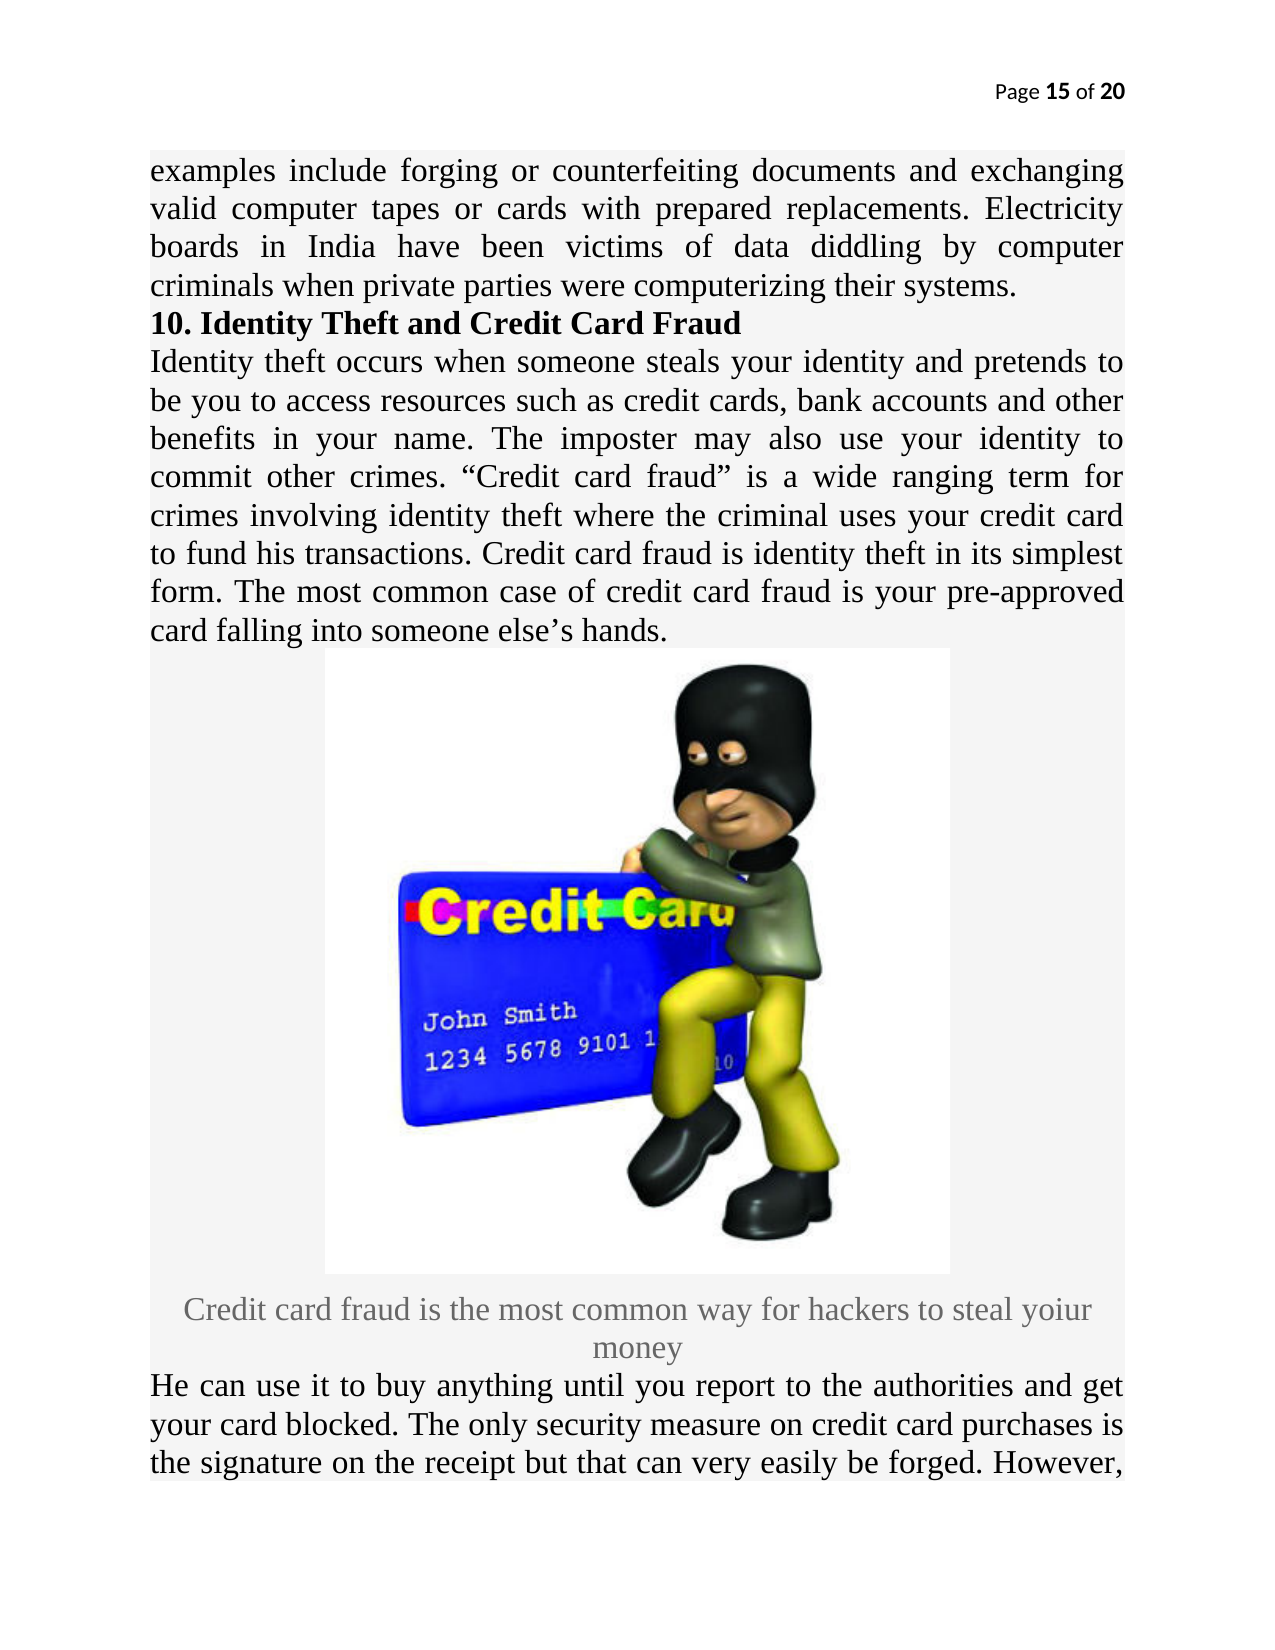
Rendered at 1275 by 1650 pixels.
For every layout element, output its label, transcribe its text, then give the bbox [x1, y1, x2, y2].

text 10. Identity Theft and Credit Card Fraud [150, 303, 1125, 342]
text Identity theft occurs when someone steals your identity and pretends to be you to access resources such as credit cards, bank accounts and other benefits in your name. The imposter may also use your identity to commit other crimes. “Credit card fraud” is a wide ranging term for crimes involving identity theft where the criminal uses your credit card to fund his transactions. Credit card fraud is identity theft in its simplest form. The most common case of credit card fraud is your pre-approved card falling into someone else’s hands. [150, 342, 1125, 648]
text Credit card fraud is the most common way for hackers to steal yoiur money [150, 1289, 1125, 1366]
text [150, 1366, 1125, 1481]
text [150, 150, 1125, 303]
picture [325, 648, 951, 1274]
